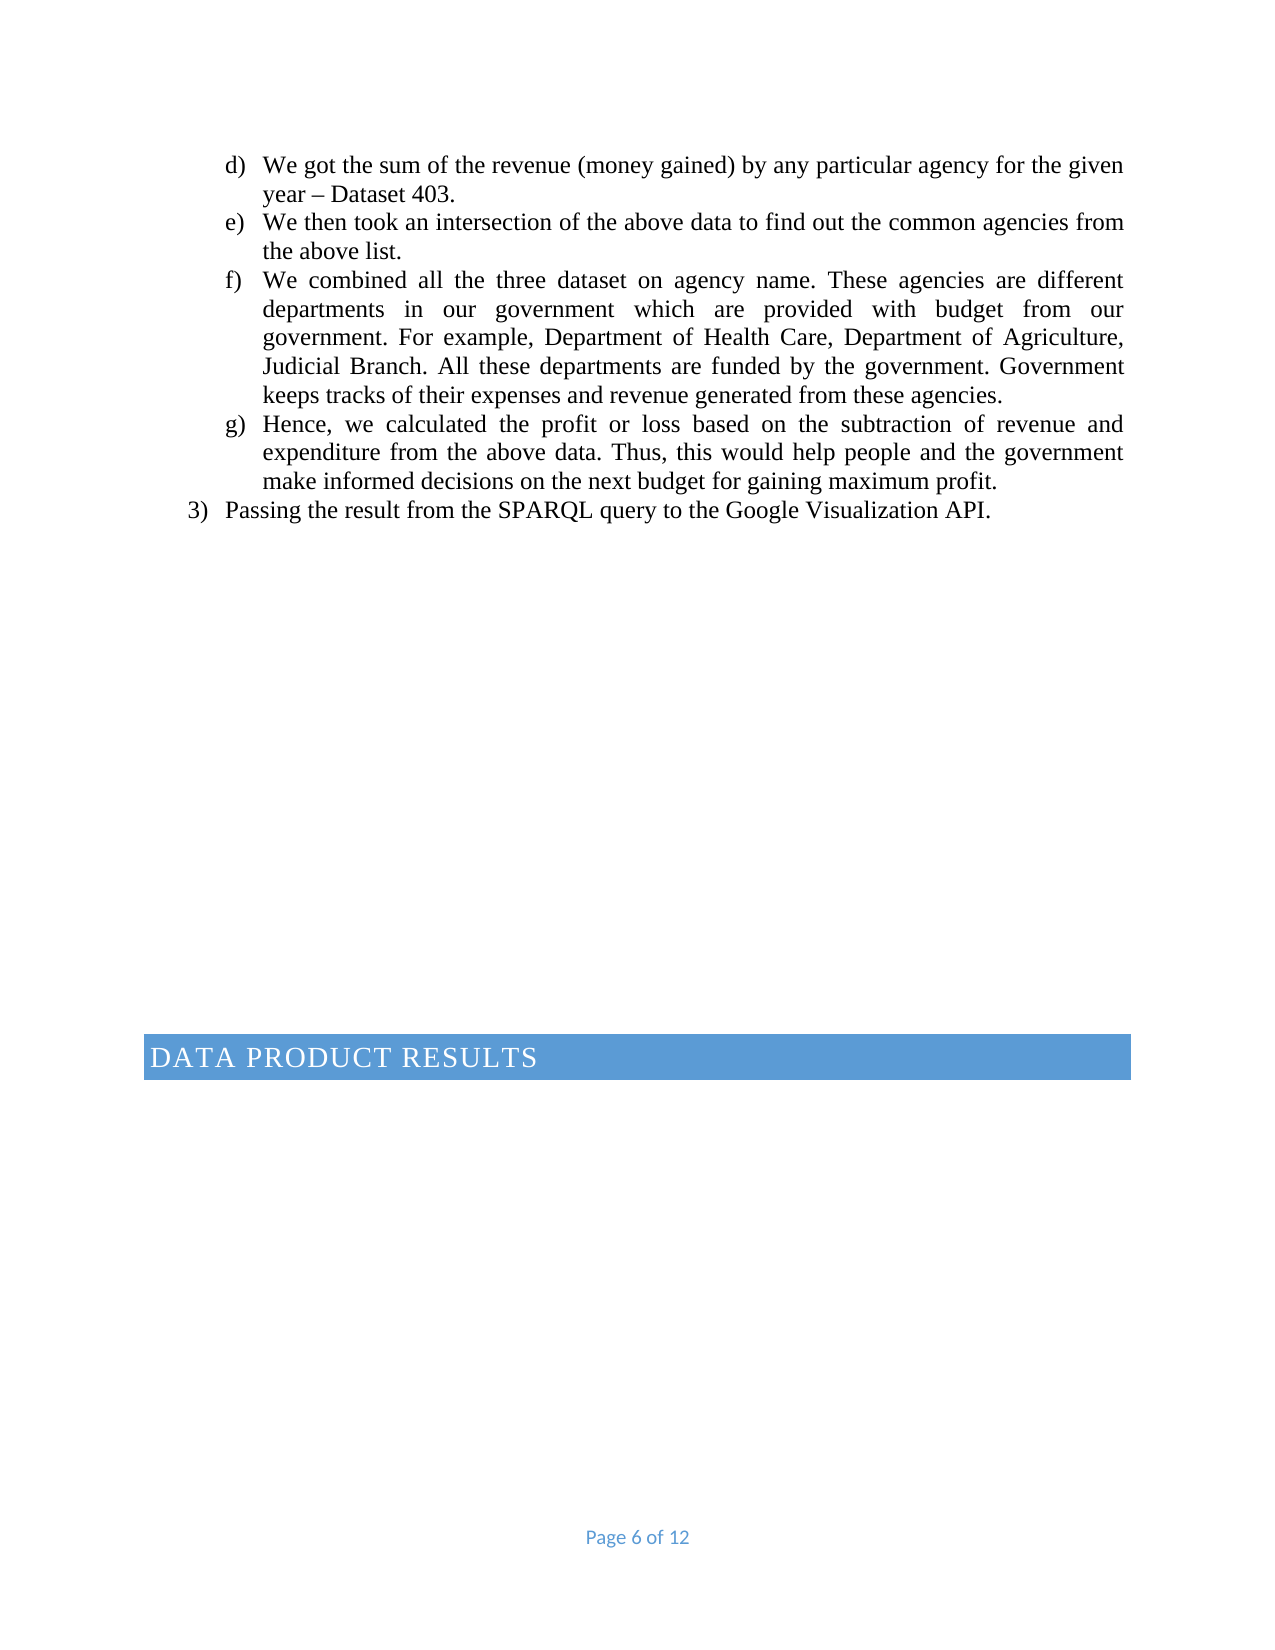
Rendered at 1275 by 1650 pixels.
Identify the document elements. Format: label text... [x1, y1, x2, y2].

list We got the sum of the revenue (money gained) by any particular agency for the given year – Dataset 403. [225, 150, 1125, 207]
subtitle Data Product Results [150, 1040, 1125, 1074]
list We combined all the three dataset on agency name. These agencies are different departments in our government which are provided with budget from our government. For example, Department of Health Care, Department of Agriculture, Judicial Branch. All these departments are funded by the government. Government keeps tracks of their expenses and revenue generated from these agencies. [225, 265, 1125, 409]
list We then took an intersection of the above data to find out the common agencies from the above list. [225, 207, 1125, 265]
list Passing the result from the SPARQL query to the Google Visualization API. [187, 495, 1125, 524]
list Hence, we calculated the profit or loss based on the subtraction of revenue and expenditure from the above data. Thus, this would help people and the government make informed decisions on the next budget for gaining maximum profit. [225, 409, 1125, 495]
